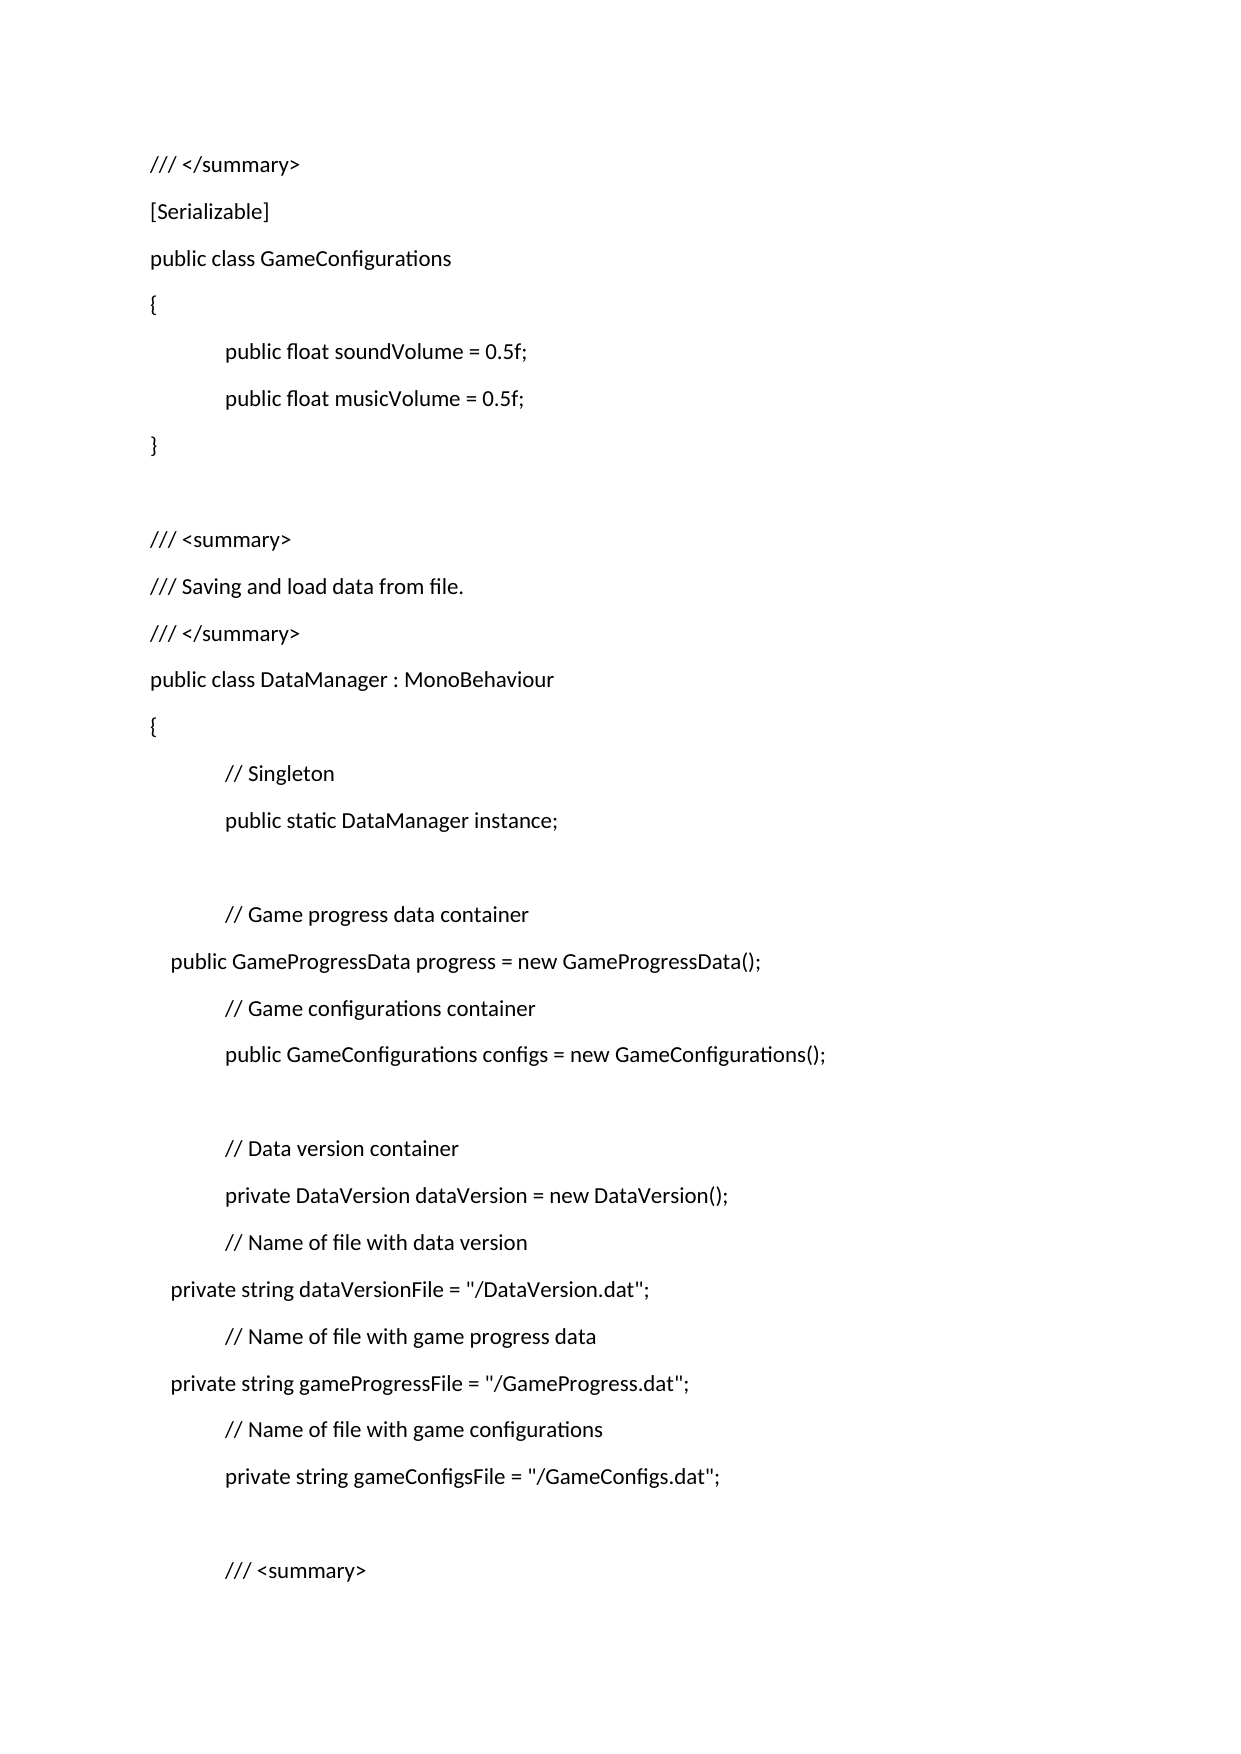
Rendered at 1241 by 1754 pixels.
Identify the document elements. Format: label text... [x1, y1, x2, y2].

text /// Saving and load data from file. [150, 572, 1090, 600]
text // Game configurations container [150, 994, 1090, 1022]
text // Name of file with game progress data [150, 1322, 1090, 1350]
text private string gameConfigsFile = "/GameConfigs.dat"; [150, 1462, 1090, 1491]
text { [150, 291, 1090, 319]
text } [150, 431, 1090, 459]
text public class DataManager : MonoBehaviour [150, 666, 1090, 694]
text private string gameProgressFile = "/GameProgress.dat"; [150, 1369, 1090, 1397]
text public float soundVolume = 0.5f; [150, 337, 1090, 366]
text // Name of file with game configurations [150, 1416, 1090, 1444]
text public float musicVolume = 0.5f; [150, 384, 1090, 412]
text public static DataManager instance; [150, 806, 1090, 834]
text private string dataVersionFile = "/DataVersion.dat"; [150, 1275, 1090, 1303]
text // Data version container [150, 1134, 1090, 1162]
text public GameConfigurations configs = new GameConfigurations(); [150, 1041, 1090, 1069]
text // Game progress data container [150, 900, 1090, 928]
text public class GameConfigurations [150, 244, 1090, 272]
text [Serializable] [150, 197, 1090, 225]
text { [150, 712, 1090, 741]
text // Name of file with data version [150, 1228, 1090, 1256]
text // Singleton [150, 759, 1090, 787]
text public GameProgressData progress = new GameProgressData(); [150, 947, 1090, 975]
text /// <summary> [150, 525, 1090, 553]
text /// <summary> [150, 1556, 1090, 1584]
text /// </summary> [150, 619, 1090, 647]
text private DataVersion dataVersion = new DataVersion(); [150, 1181, 1090, 1209]
text /// </summary> [150, 150, 1090, 178]
